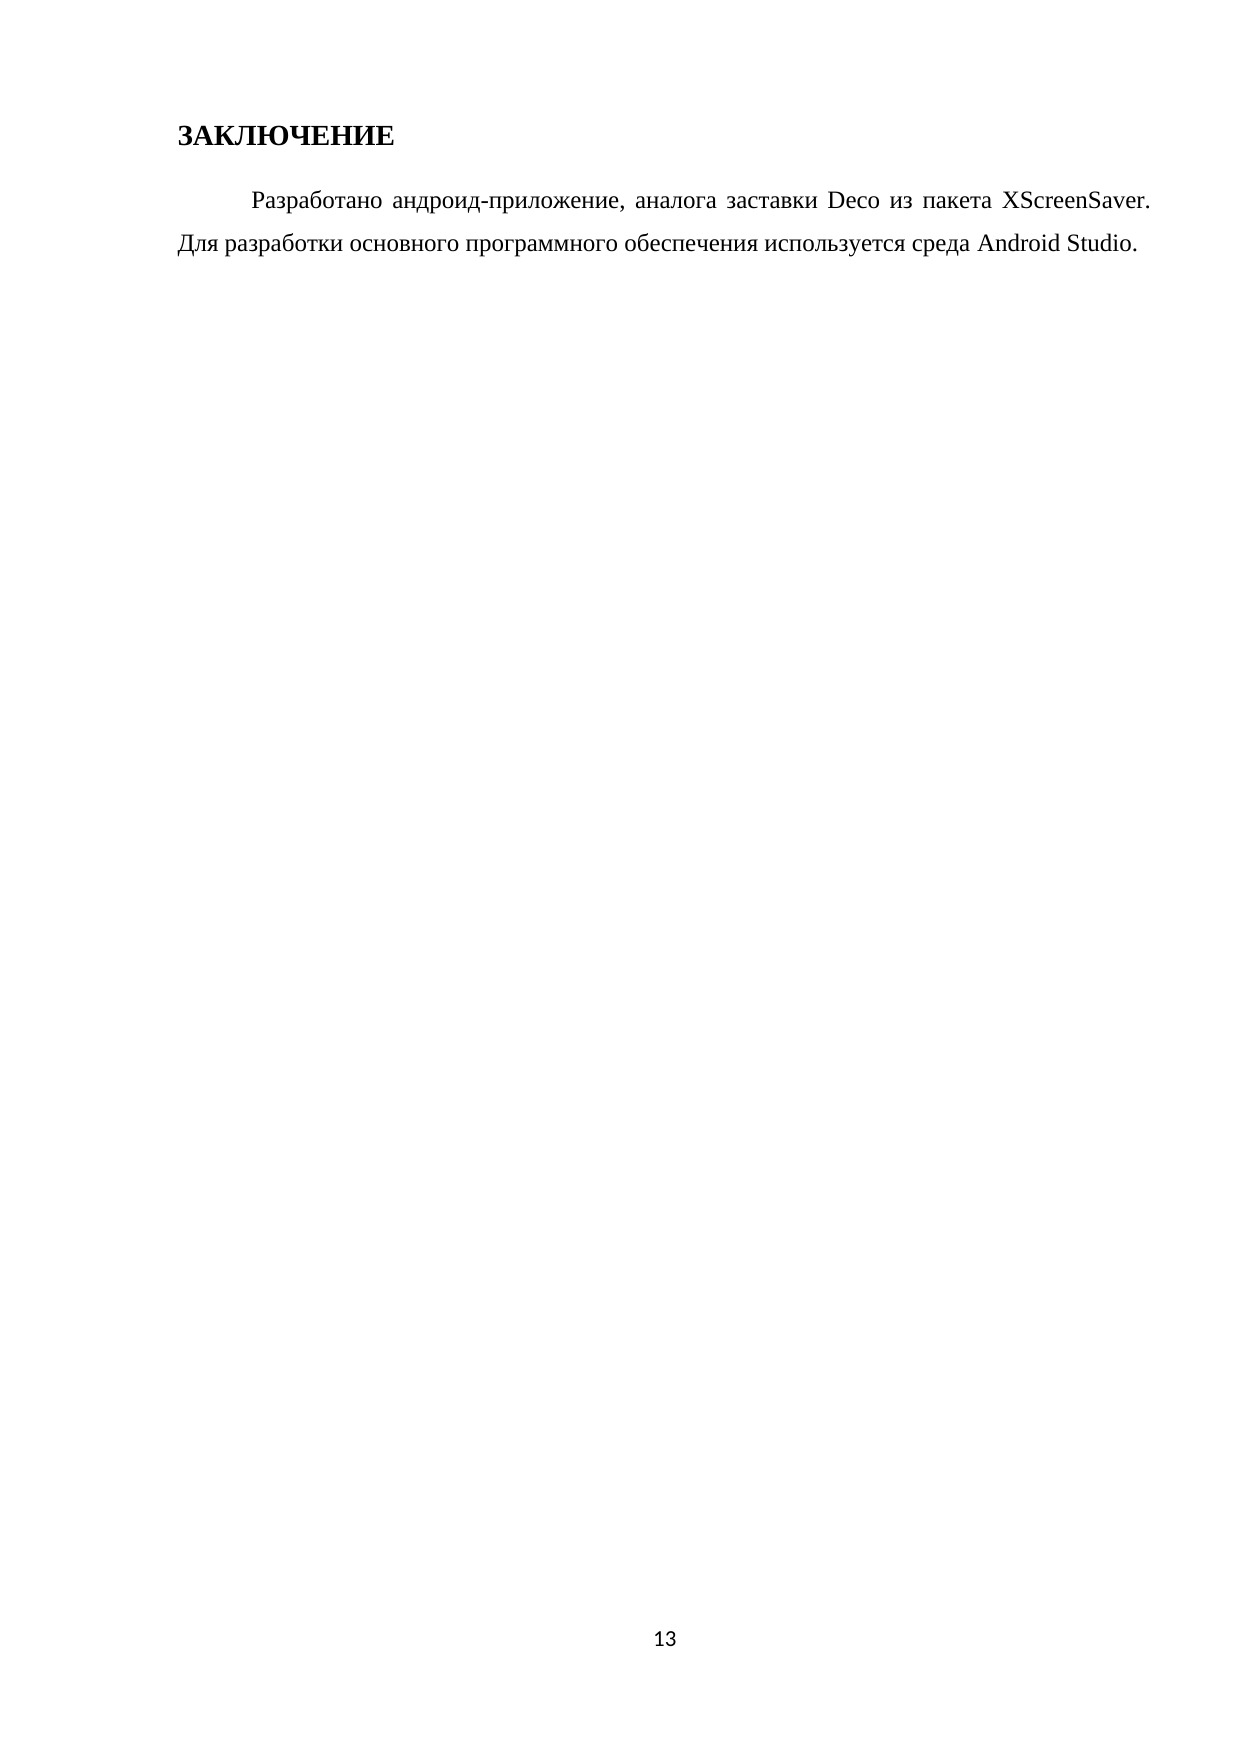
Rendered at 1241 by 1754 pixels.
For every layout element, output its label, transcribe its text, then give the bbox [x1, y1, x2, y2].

text Разработано андроид-приложение, аналога заставки Deco из пакета XScreenSaver. Для разработки основного программного обеспечения используется среда Android Studio. [177, 185, 1152, 257]
subtitle ЗАКЛЮЧЕНИЕ [177, 118, 1152, 152]
